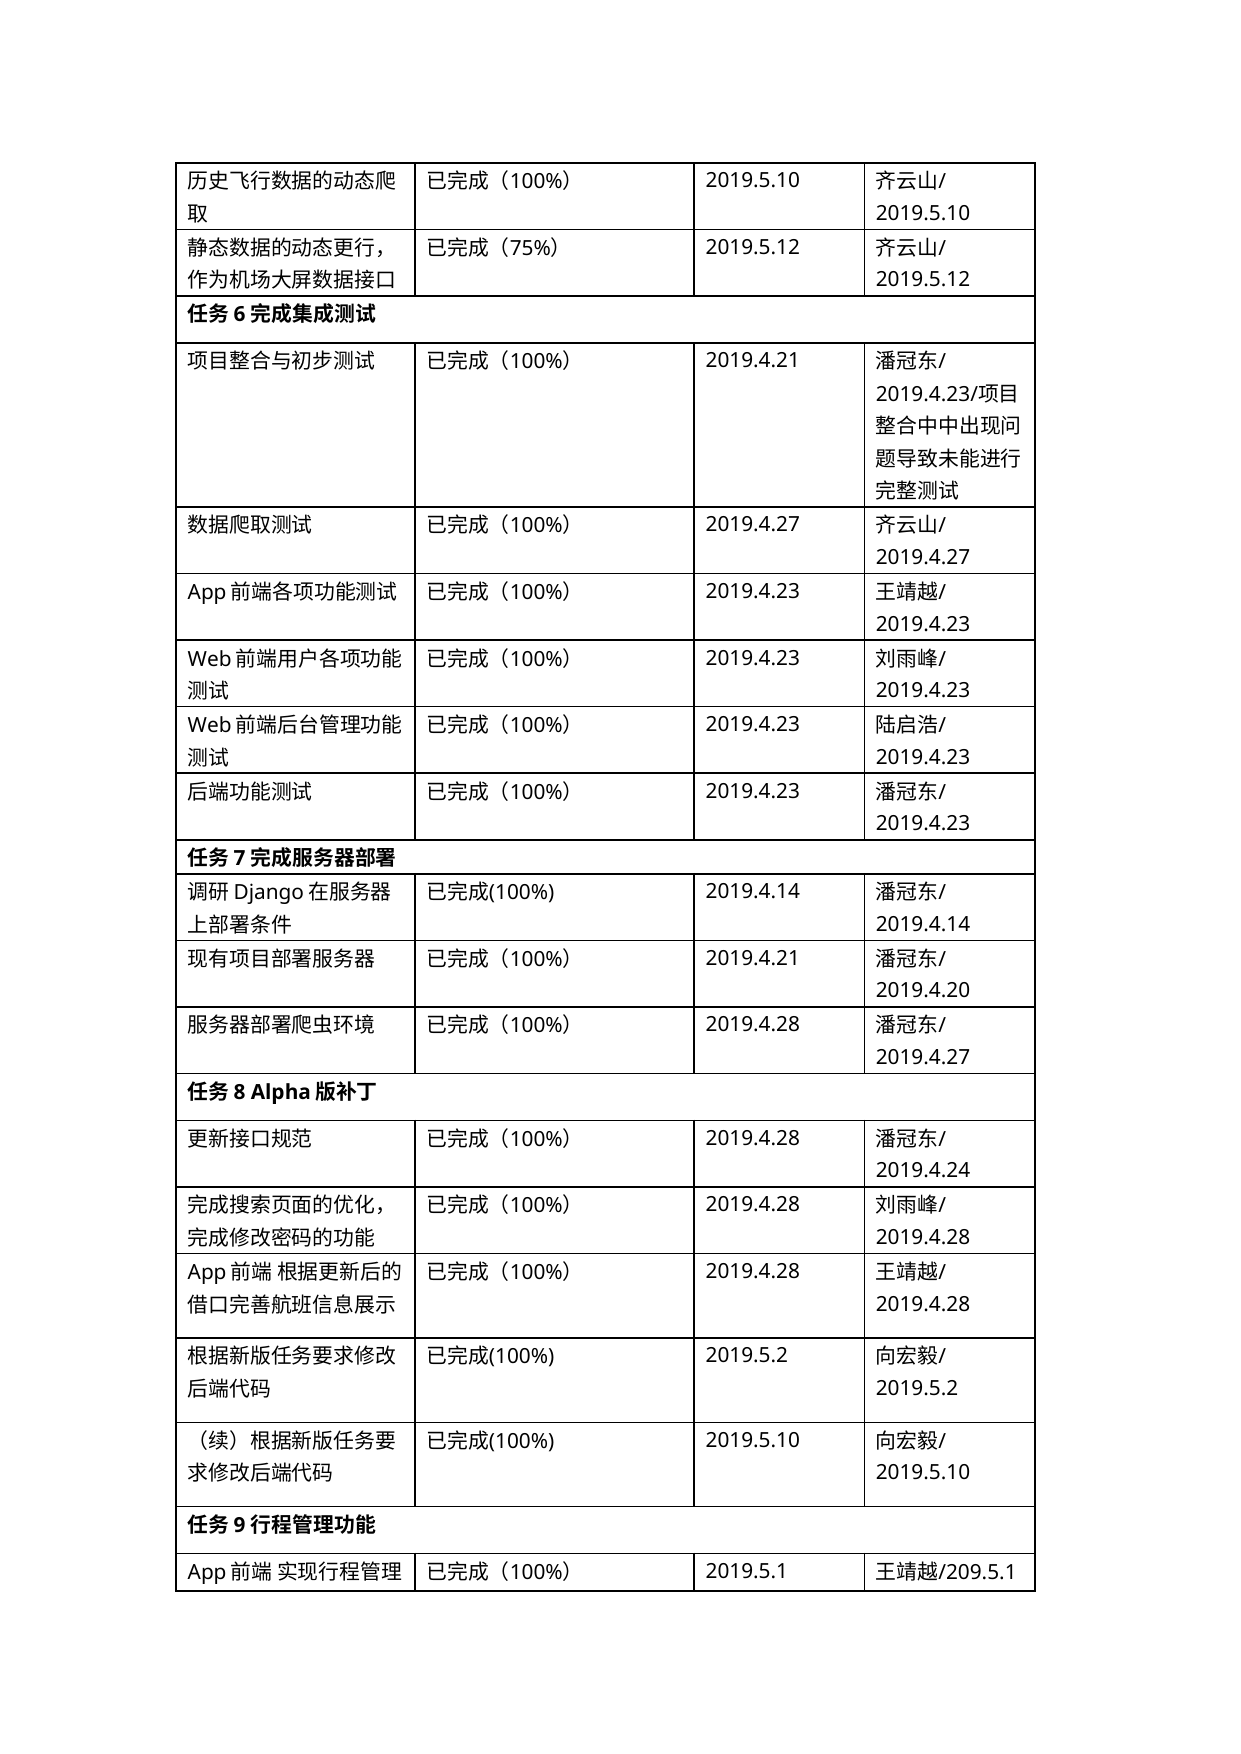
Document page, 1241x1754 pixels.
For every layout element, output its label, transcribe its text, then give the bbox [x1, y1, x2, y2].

table_cell 根据新版任务要求修改后端代码 [177, 1339, 414, 1421]
table_cell 2019.4.28 [695, 1121, 864, 1186]
table_cell App前端 实现行程管理功能 [177, 1554, 414, 1590]
table_cell 2019.5.10 [695, 164, 864, 228]
table_cell App前端各项功能测试 [177, 574, 414, 639]
table_cell App前端 根据更新后的借口完善航班信息展示 [177, 1254, 414, 1337]
table_cell 2019.4.23 [695, 574, 864, 639]
table_cell 2019.4.23 [695, 641, 864, 706]
table_cell 已完成(100%) [416, 1423, 693, 1506]
table_cell 2019.5.12 [695, 230, 864, 295]
table_cell 后端功能测试 [177, 774, 414, 839]
table_cell 齐云山/2019.5.12 [865, 230, 1034, 295]
table_cell 已完成（100%） [416, 574, 693, 639]
table_cell 调研Django在服务器上部署条件 [177, 875, 414, 939]
table_cell 潘冠东/2019.4.27 [865, 1008, 1034, 1073]
table_cell 任务9 行程管理功能 [177, 1507, 1034, 1553]
table_cell 已完成(100%) [416, 1339, 693, 1421]
table_cell 项目整合与初步测试 [177, 344, 414, 506]
table_cell 王靖越/209.5.1 [865, 1554, 1034, 1590]
table_cell 潘冠东/2019.4.14 [865, 875, 1034, 939]
table_cell Web前端后台管理功能测试 [177, 707, 414, 772]
table_cell 2019.5.2 [695, 1339, 864, 1421]
table_cell 完成搜索页面的优化，完成修改密码的功能 [177, 1188, 414, 1253]
table_cell 已完成（100%） [416, 1121, 693, 1186]
table_cell 现有项目部署服务器 [177, 941, 414, 1006]
table_cell 2019.4.21 [695, 941, 864, 1006]
table_cell 刘雨峰/2019.4.28 [865, 1188, 1034, 1253]
table_cell 已完成（100%） [416, 641, 693, 706]
table_cell 王靖越/2019.4.23 [865, 574, 1034, 639]
table_cell 向宏毅/2019.5.10 [865, 1423, 1034, 1506]
table_cell 2019.4.23 [695, 774, 864, 839]
table_cell 服务器部署爬虫环境 [177, 1008, 414, 1073]
table_cell 更新接口规范 [177, 1121, 414, 1186]
table_cell 已完成（100%） [416, 707, 693, 772]
table_cell 已完成(100%) [416, 875, 693, 939]
table_cell 任务6 完成集成测试 [177, 297, 1034, 342]
table_cell 2019.4.28 [695, 1188, 864, 1253]
table_cell 2019.4.28 [695, 1254, 864, 1337]
table_cell 已完成（100%） [416, 1008, 693, 1073]
table_cell 任务8 Alpha版补丁 [177, 1074, 1034, 1119]
table_cell 陆启浩/2019.4.23 [865, 707, 1034, 772]
table_cell 潘冠东/2019.4.23 [865, 774, 1034, 839]
table_cell 潘冠东/2019.4.24 [865, 1121, 1034, 1186]
table_cell （续）根据新版任务要求修改后端代码 [177, 1423, 414, 1506]
table_cell 2019.4.28 [695, 1008, 864, 1073]
table_cell 已完成（100%） [416, 941, 693, 1006]
table_cell 2019.4.27 [695, 508, 864, 573]
table_cell 已完成（100%） [416, 508, 693, 573]
table_cell 已完成（75%） [416, 230, 693, 295]
table_cell 任务7 完成服务器部署 [177, 841, 1034, 873]
table_cell 2019.4.23 [695, 707, 864, 772]
table_cell 已完成（100%） [416, 1554, 693, 1590]
table_cell 2019.5.10 [695, 1423, 864, 1506]
table_cell 齐云山/2019.5.10 [865, 164, 1034, 228]
table_cell 潘冠东/2019.4.23/项目整合中中出现问题导致未能进行完整测试 [865, 344, 1034, 506]
table_cell 2019.5.1 [695, 1554, 864, 1590]
table_cell 潘冠东/2019.4.20 [865, 941, 1034, 1006]
table_cell 静态数据的动态更行，作为机场大屏数据接口 [177, 230, 414, 295]
table_cell 2019.4.14 [695, 875, 864, 939]
table_cell 向宏毅/2019.5.2 [865, 1339, 1034, 1421]
table_cell 刘雨峰/2019.4.23 [865, 641, 1034, 706]
table_cell 已完成（100%） [416, 344, 693, 506]
table_cell 已完成（100%） [416, 774, 693, 839]
table_cell Web前端用户各项功能测试 [177, 641, 414, 706]
table_cell 王靖越/2019.4.28 [865, 1254, 1034, 1337]
table_cell 数据爬取测试 [177, 508, 414, 573]
table_cell 2019.4.21 [695, 344, 864, 506]
table_cell 已完成（100%） [416, 164, 693, 228]
table_cell 历史飞行数据的动态爬取 [177, 164, 414, 228]
table_cell 已完成（100%） [416, 1254, 693, 1337]
table_cell 齐云山/2019.4.27 [865, 508, 1034, 573]
table_cell 已完成（100%） [416, 1188, 693, 1253]
